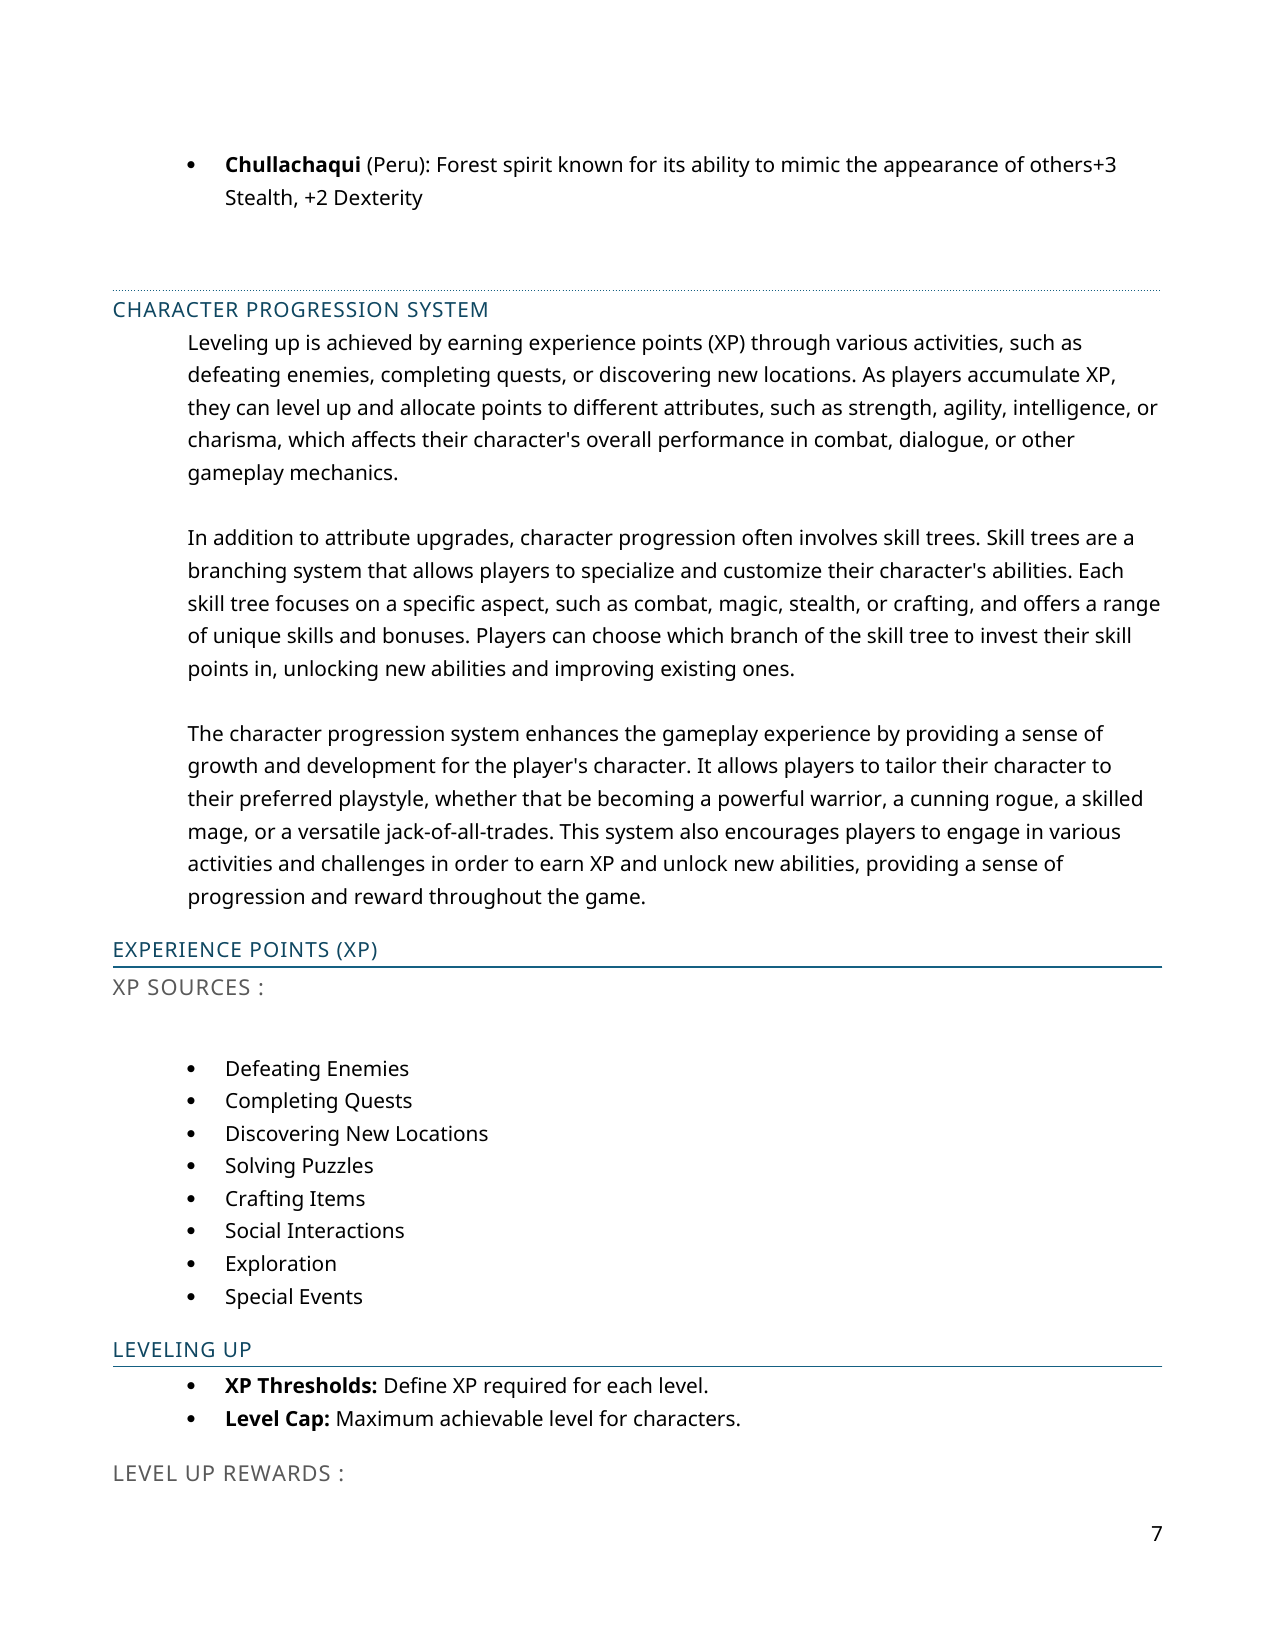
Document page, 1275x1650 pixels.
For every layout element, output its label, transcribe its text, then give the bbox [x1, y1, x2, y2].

subtitle Level Up Rewards : [112, 1458, 1162, 1487]
list Special Events [187, 1282, 1162, 1310]
list Level Cap: Maximum achievable level for characters. [187, 1404, 1162, 1433]
list The character progression system enhances the gameplay experience by providing a sense of growth and development for the player's character. It allows players to tailor their character to their preferred playstyle, whether that be becoming a powerful warrior, a cunning rogue, a skilled mage, or a versatile jack-of-all-trades. This system also encourages players to engage in various activities and challenges in order to earn XP and unlock new abilities, providing a sense of progression and reward throughout the game. [187, 719, 1162, 911]
list Exploration [187, 1249, 1162, 1278]
subtitle XP SOURCES : [112, 972, 1162, 1002]
list Chullachaqui (Peru): Forest spirit known for its ability to mimic the appearance of others+3 Stealth, +2 Dexterity [187, 150, 1162, 211]
subtitle Experience Points (XP) [112, 936, 1162, 968]
subtitle Character progression system [112, 289, 1162, 324]
list Crafting Items [187, 1184, 1162, 1212]
subtitle Leveling Up [112, 1335, 1162, 1367]
list Solving Puzzles [187, 1151, 1162, 1180]
list Completing Quests [187, 1086, 1162, 1115]
list Discovering New Locations [187, 1119, 1162, 1147]
list Defeating Enemies [187, 1054, 1162, 1082]
list In addition to attribute upgrades, character progression often involves skill trees. Skill trees are a branching system that allows players to specialize and customize their character's abilities. Each skill tree focuses on a specific aspect, such as combat, magic, stealth, or crafting, and offers a range of unique skills and bonuses. Players can choose which branch of the skill tree to invest their skill points in, unlocking new abilities and improving existing ones. [187, 523, 1162, 682]
list Social Interactions [187, 1217, 1162, 1245]
list Leveling up is achieved by earning experience points (XP) through various activities, such as defeating enemies, completing quests, or discovering new locations. As players accumulate XP, they can level up and allocate points to different attributes, such as strength, agility, intelligence, or charisma, which affects their character's overall performance in combat, dialogue, or other gameplay mechanics. [187, 328, 1162, 487]
list XP Thresholds: Define XP required for each level. [187, 1372, 1162, 1400]
